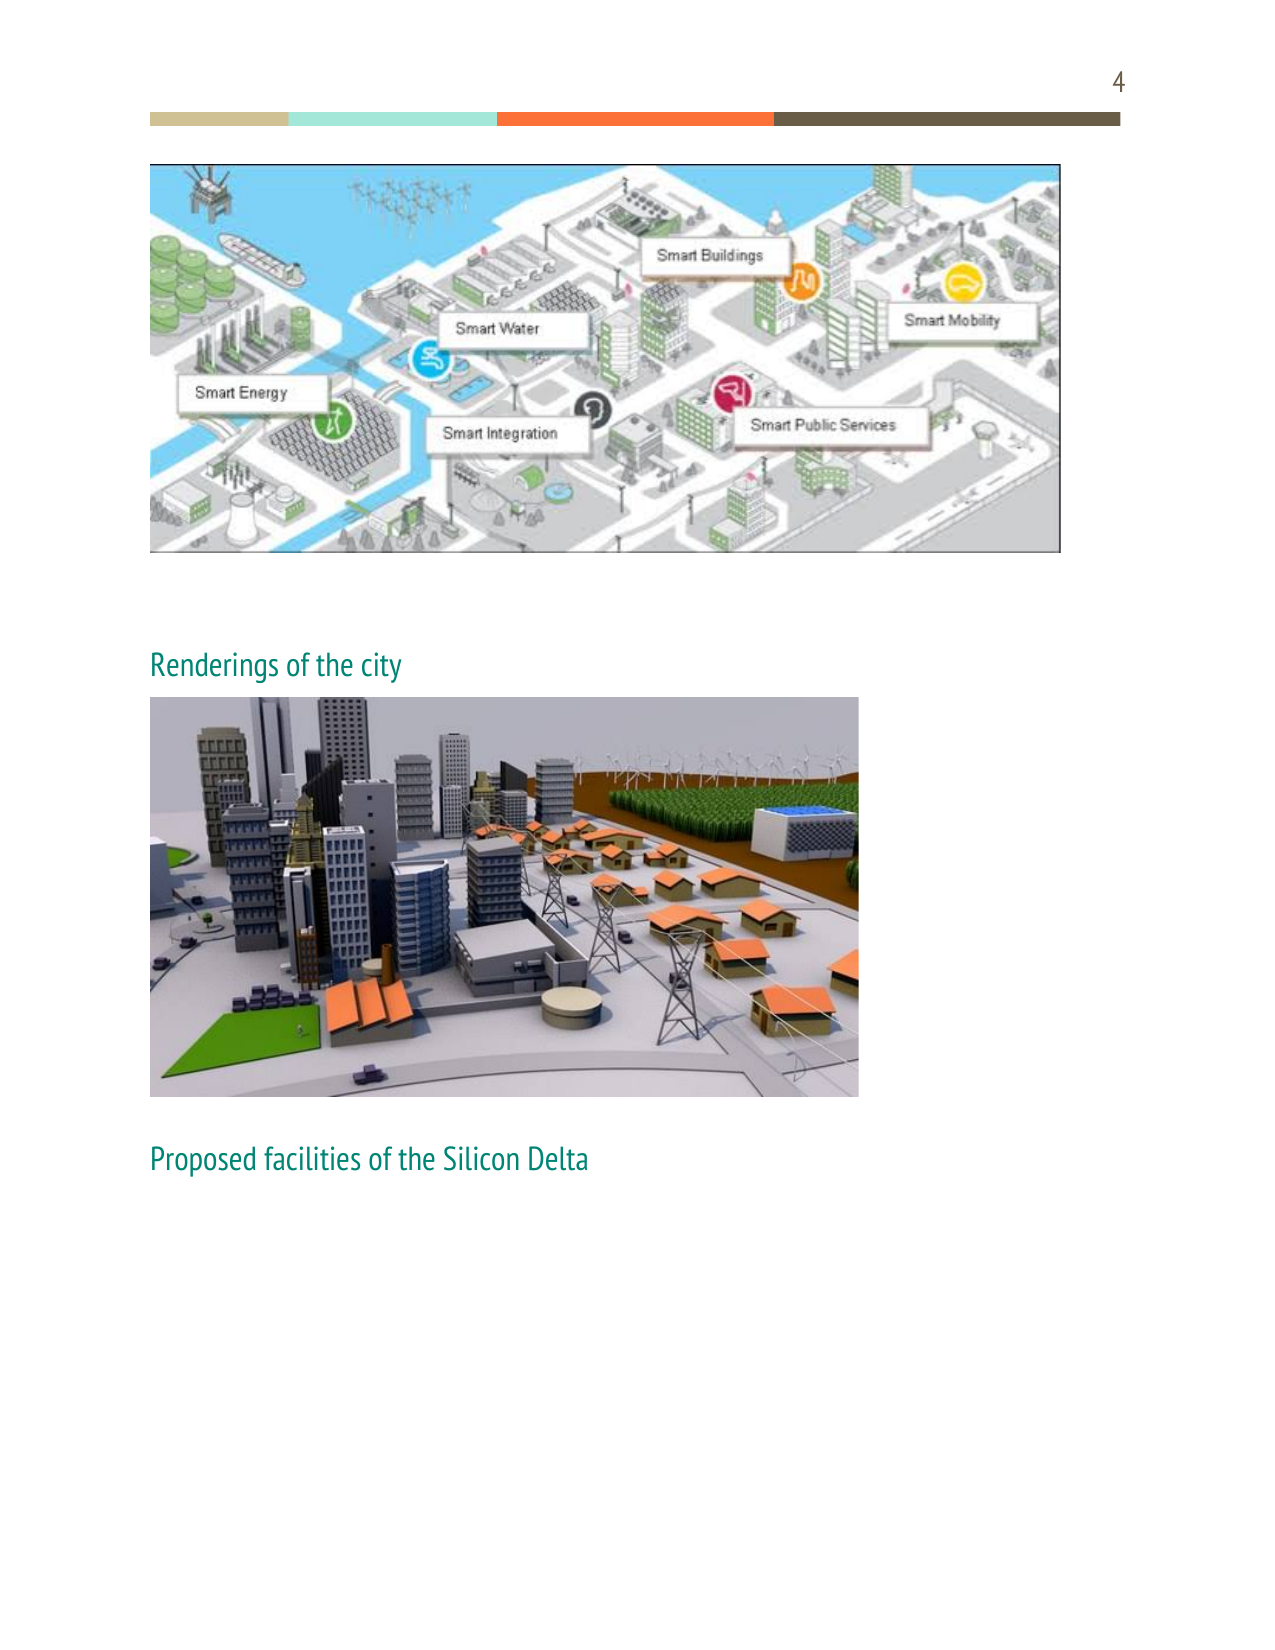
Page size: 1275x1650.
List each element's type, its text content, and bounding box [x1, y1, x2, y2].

subtitle Renderings of the city [150, 642, 1125, 685]
subtitle Proposed facilities of the Silicon Delta [150, 1136, 1125, 1179]
picture [150, 164, 1061, 553]
picture [150, 112, 1121, 126]
picture [150, 697, 859, 1097]
